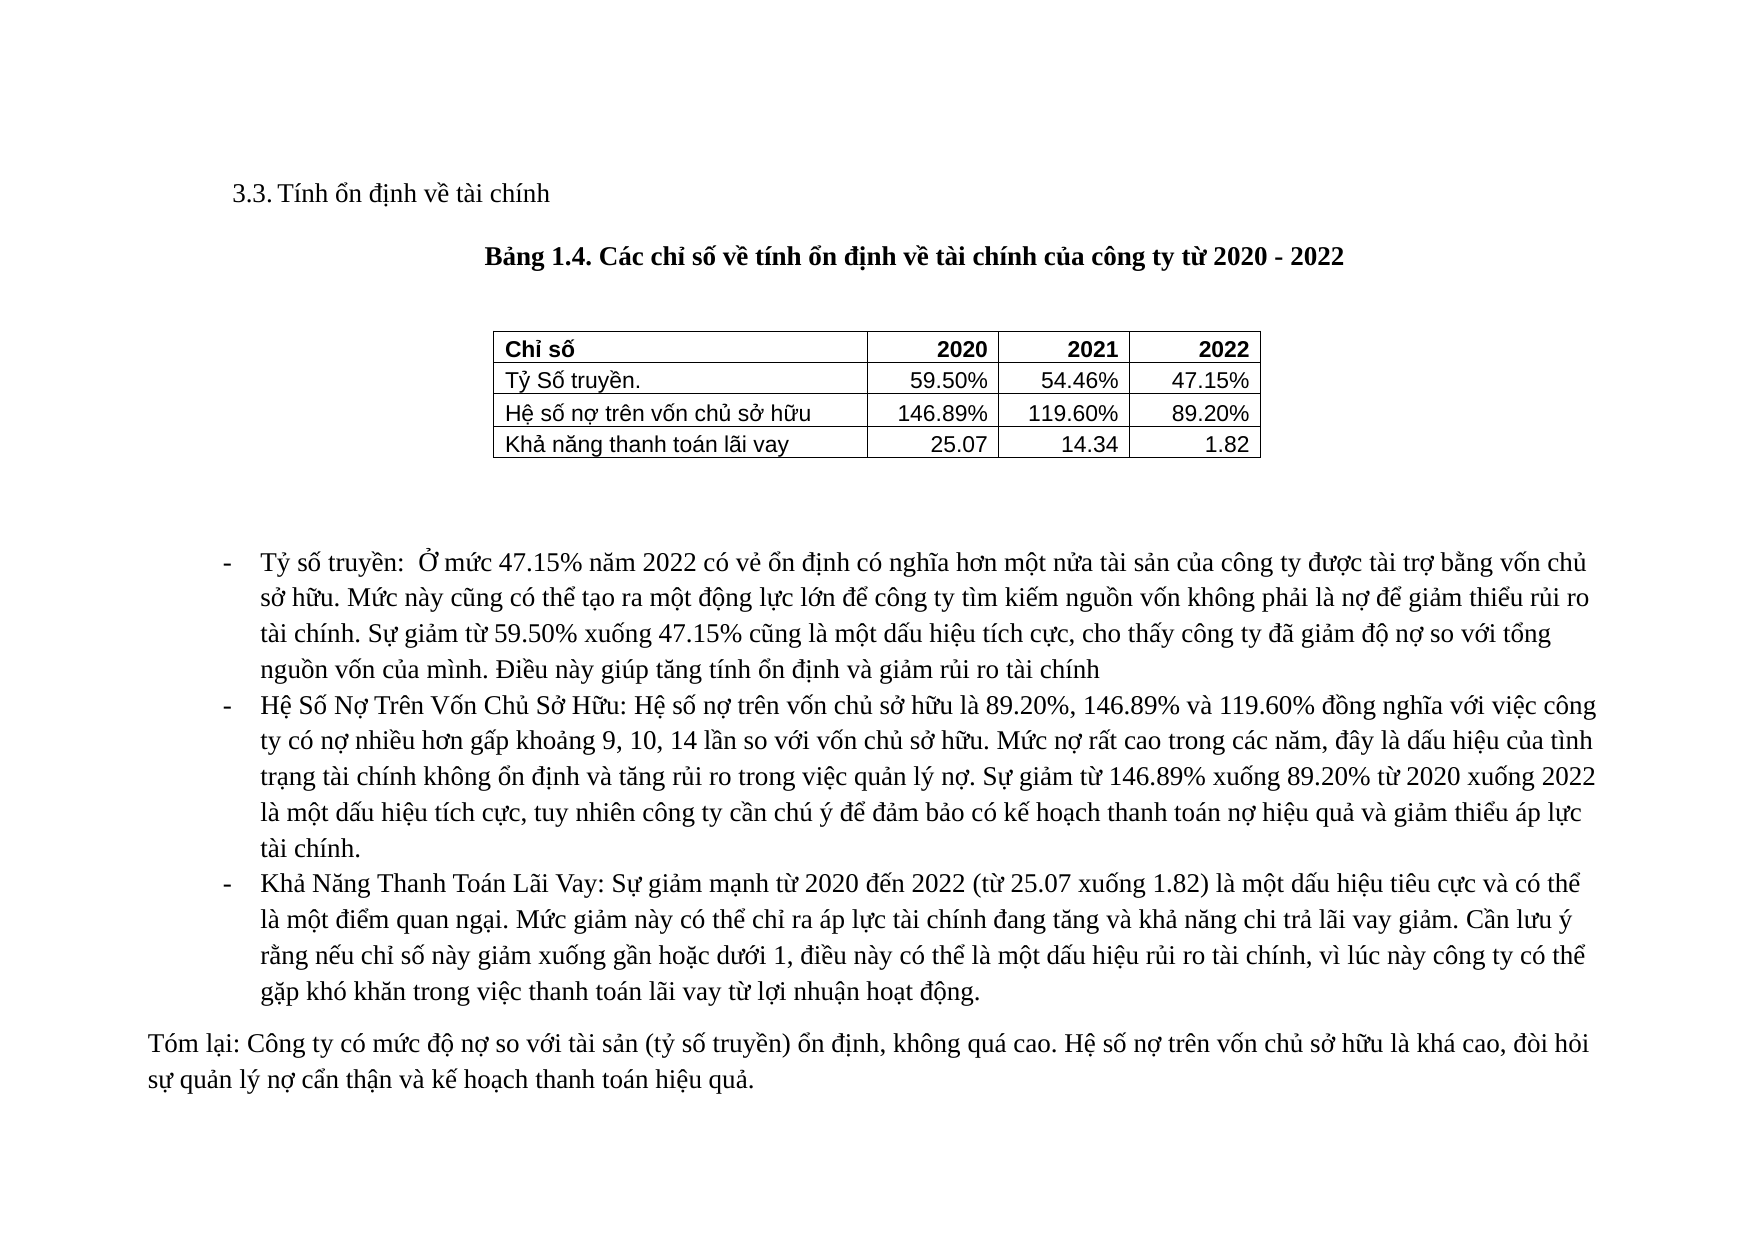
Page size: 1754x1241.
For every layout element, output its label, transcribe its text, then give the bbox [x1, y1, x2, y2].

table_cell 146.89% [868, 394, 998, 426]
table_cell 14.34 [999, 427, 1129, 457]
text Tóm lại: Công ty có mức độ nợ so với tài sản (tỷ số truyền) ổn định, không quá cao. Hệ số nợ trên vốn chủ sở hữu là khá cao, đòi hỏi sự quản lý nợ cẩn thận và kế hoạch thanh toán hiệu quả. [148, 1027, 1606, 1094]
table_cell 54.46% [999, 363, 1129, 393]
table_header 2020 [868, 332, 998, 362]
table_cell 1.82 [1130, 427, 1260, 457]
table_cell 59.50% [868, 363, 998, 393]
table_header 2022 [1130, 332, 1260, 362]
table_cell Khả năng thanh toán lãi vay [494, 427, 867, 457]
table_cell 25.07 [868, 427, 998, 457]
table_cell Hệ số nợ trên vốn chủ sở hữu [494, 394, 867, 426]
table_cell 119.60% [999, 394, 1129, 426]
list Tính ổn định về tài chính [232, 177, 1606, 208]
list Hệ Số Nợ Trên Vốn Chủ Sở Hữu: Hệ số nợ trên vốn chủ sở hữu là 89.20%, 146.89% và 119.60% đồng nghĩa với việc công ty có nợ nhiều hơn gấp khoảng 9, 10, 14 lần so với vốn chủ sở hữu. Mức nợ rất cao trong các năm, đây là dấu hiệu của tình trạng tài chính không ổn định và tăng rủi ro trong việc quản lý nợ. Sự giảm từ 146.89% xuống 89.20% từ 2020 xuống 2022 là một dấu hiệu tích cực, tuy nhiên công ty cần chú ý để đảm bảo có kế hoạch thanh toán nợ hiệu quả và giảm thiểu áp lực tài chính. [223, 689, 1606, 863]
table_cell 89.20% [1130, 394, 1260, 426]
list Tỷ số truyền: Ở mức 47.15% năm 2022 có vẻ ổn định có nghĩa hơn một nửa tài sản của công ty được tài trợ bằng vốn chủ sở hữu. Mức này cũng có thể tạo ra một động lực lớn để công ty tìm kiếm nguồn vốn không phải là nợ để giảm thiểu rủi ro tài chính. Sự giảm từ 59.50% xuống 47.15% cũng là một dấu hiệu tích cực, cho thấy công ty đã giảm độ nợ so với tổng nguồn vốn của mình. Điều này giúp tăng tính ổn định và giảm rủi ro tài chính [223, 546, 1606, 684]
list Khả Năng Thanh Toán Lãi Vay: Sự giảm mạnh từ 2020 đến 2022 (từ 25.07 xuống 1.82) là một dấu hiệu tiêu cực và có thể là một điểm quan ngại. Mức giảm này có thể chỉ ra áp lực tài chính đang tăng và khả năng chi trả lãi vay giảm. Cần lưu ý rằng nếu chỉ số này giảm xuống gần hoặc dưới 1, điều này có thể là một dấu hiệu rủi ro tài chính, vì lúc này công ty có thể gặp khó khăn trong việc thanh toán lãi vay từ lợi nhuận hoạt động. [223, 867, 1606, 1006]
table_header 2021 [999, 332, 1129, 362]
table_cell Tỷ Số truyền. [494, 363, 867, 393]
table_header Chỉ số [494, 332, 867, 362]
table_cell 47.15% [1130, 363, 1260, 393]
text Bảng 1.4. Các chỉ số về tính ổn định về tài chính của công ty từ 2020 - 2022 [148, 241, 1606, 272]
